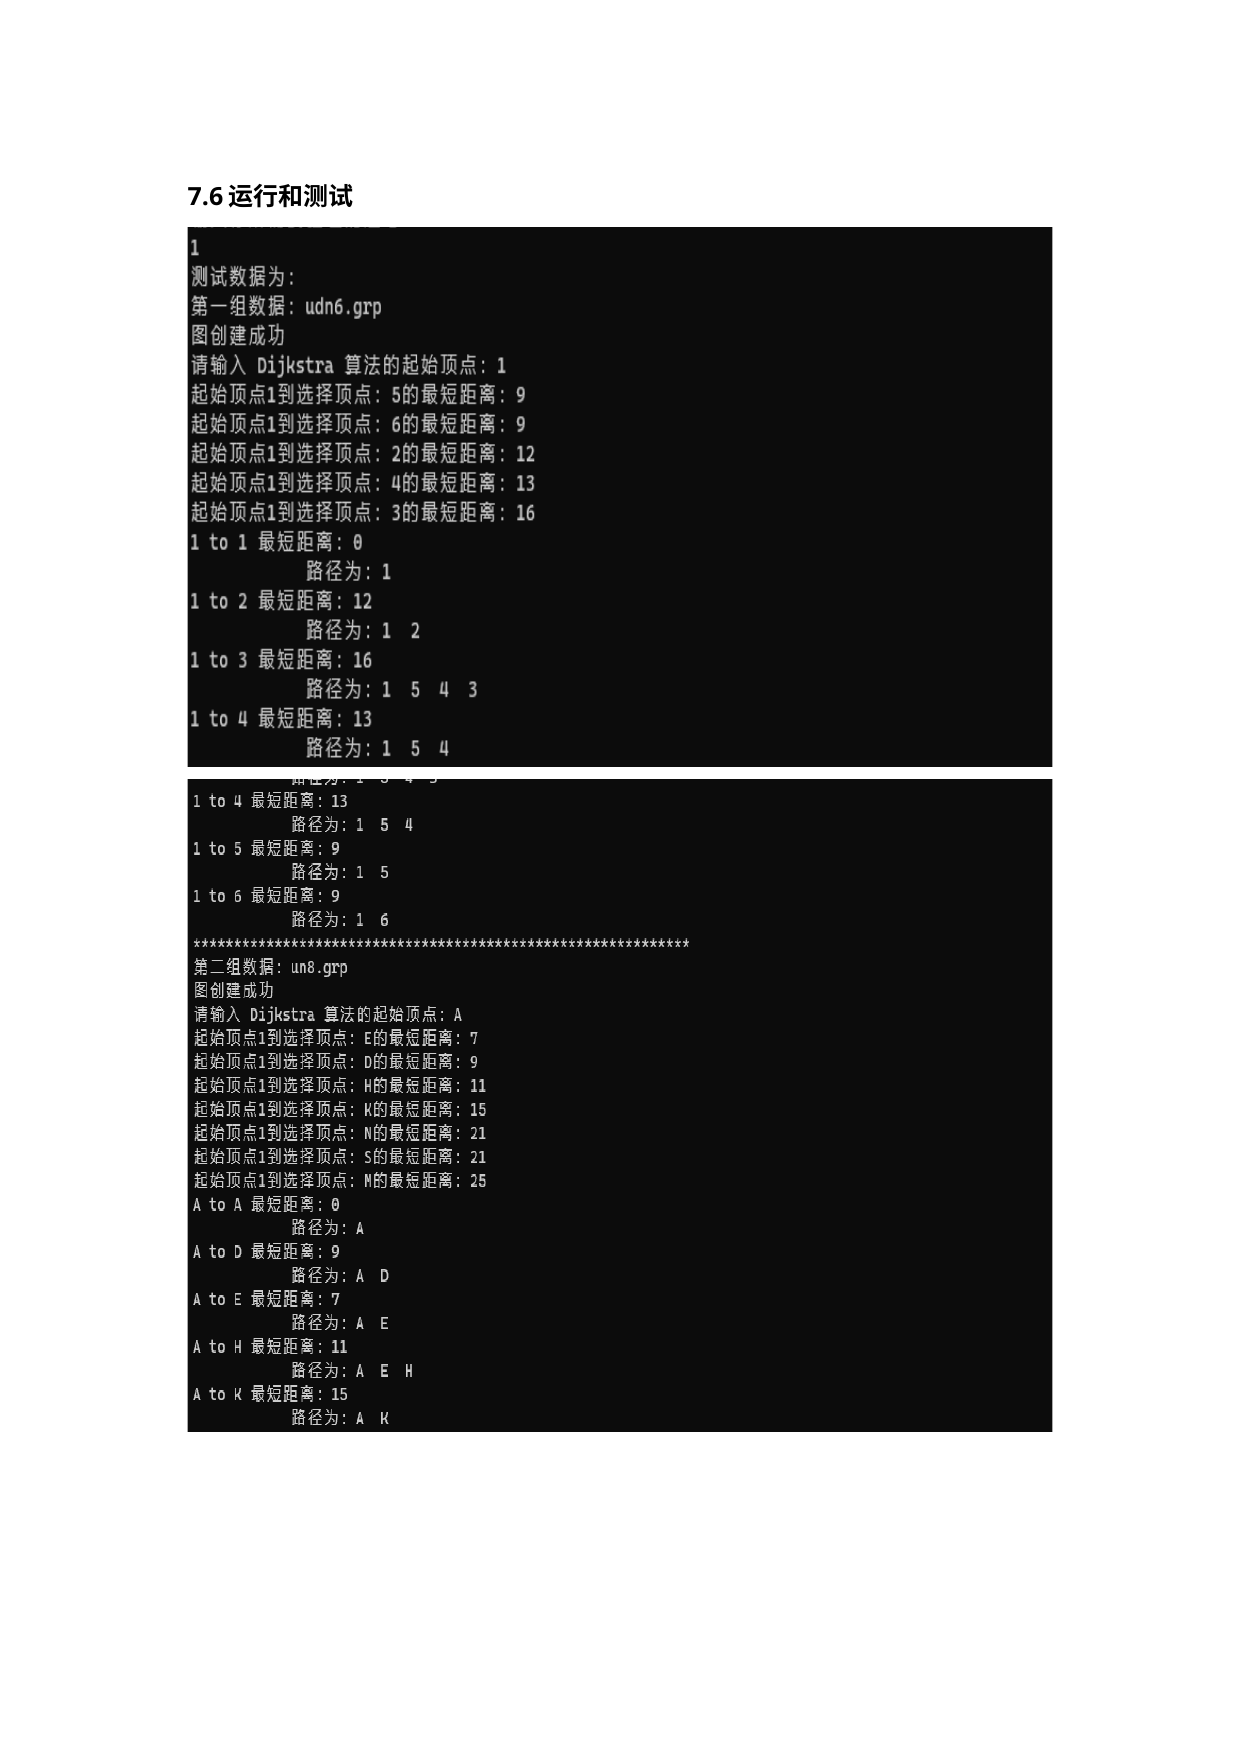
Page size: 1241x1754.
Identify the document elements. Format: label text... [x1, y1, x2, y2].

picture [187, 227, 1053, 767]
list 7.6运行和测试 [187, 162, 1053, 227]
picture [187, 779, 1053, 1432]
